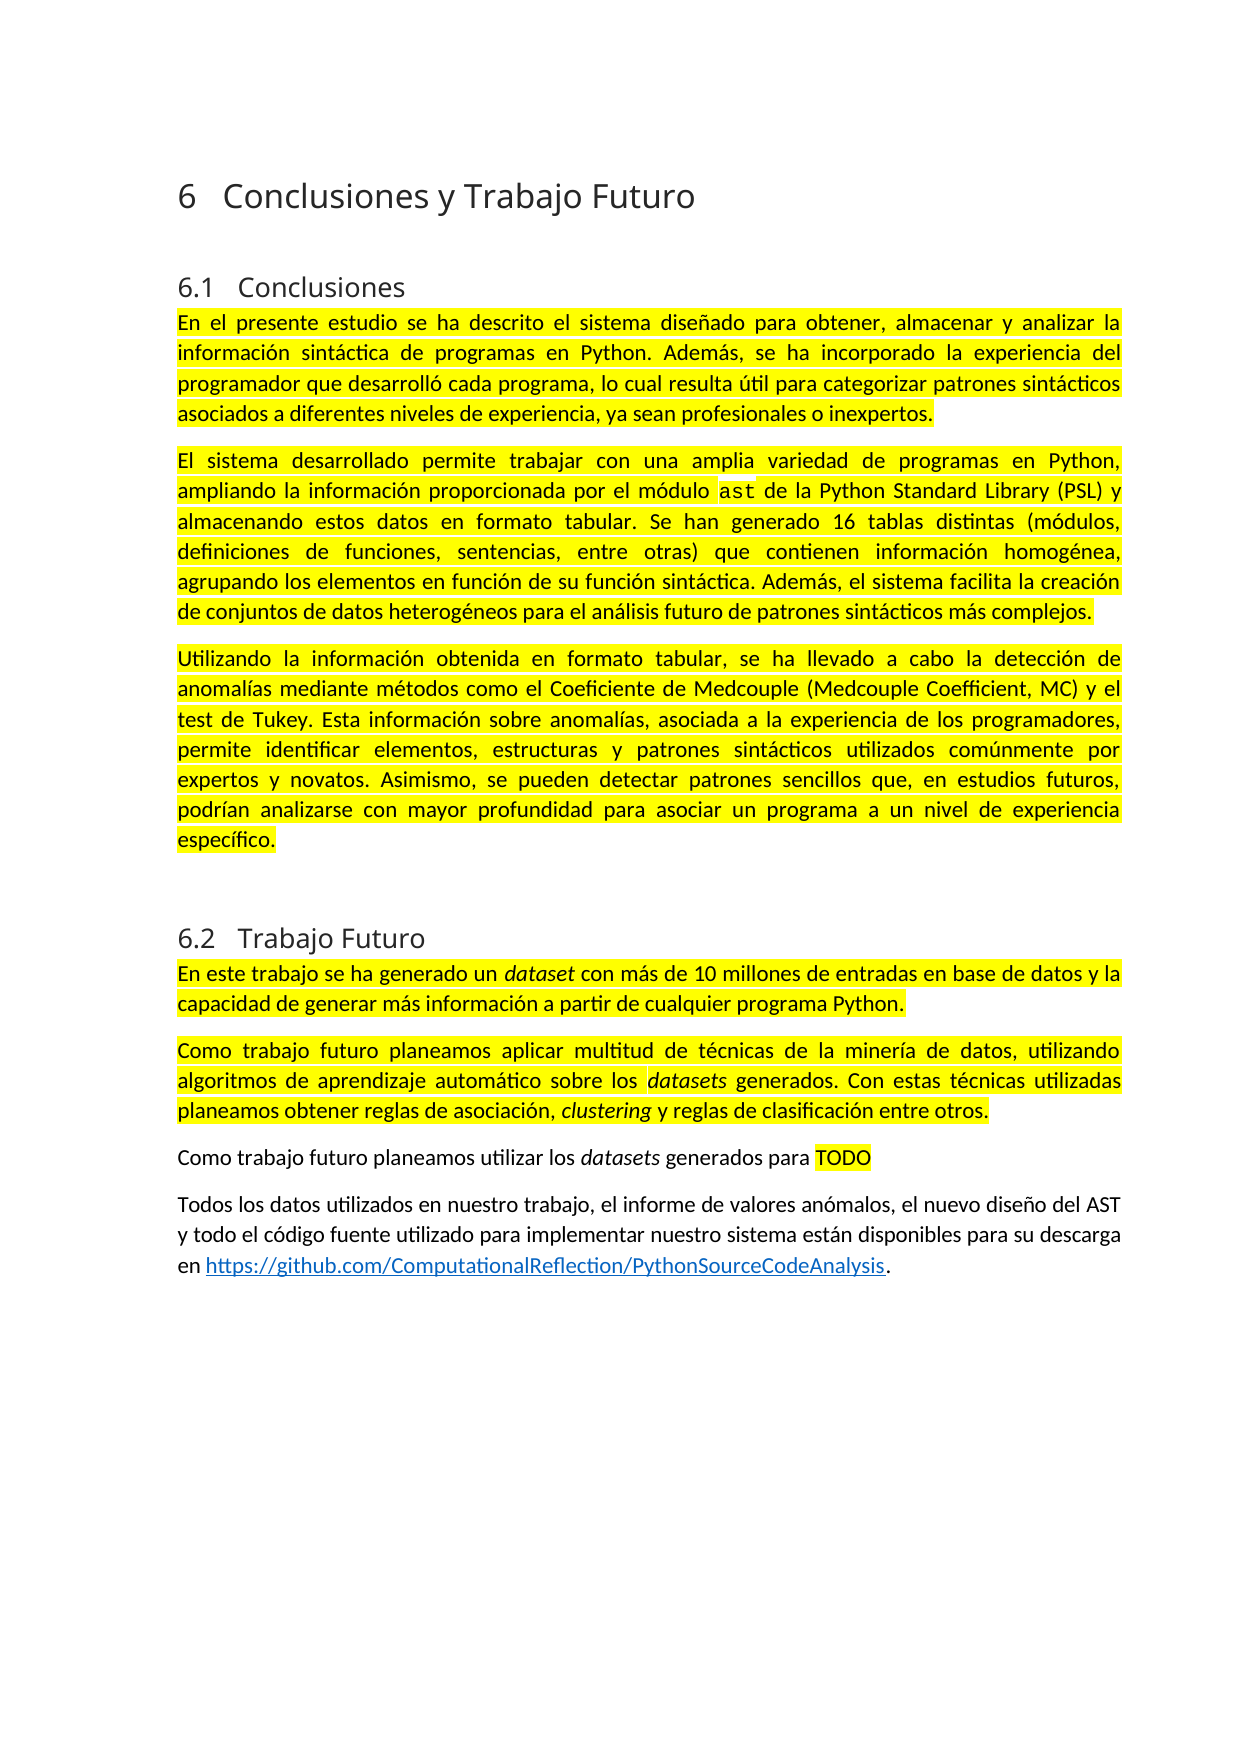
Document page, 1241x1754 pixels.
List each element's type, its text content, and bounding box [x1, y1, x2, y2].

subtitle Conclusiones [177, 268, 1122, 305]
subtitle Trabajo Futuro [177, 919, 1122, 956]
text Como trabajo futuro planeamos aplicar multitud de técnicas de la minería de datos, utilizando algoritmos de aprendizaje automático sobre los datasets generados. Con estas técnicas utilizadas planeamos obtener reglas de asociación, clustering y reglas de clasificación entre otros. [177, 1064, 1122, 1124]
text En este trabajo se ha generado un dataset con más de 10 millones de entradas en base de datos y la capacidad de generar más información a partir de cualquier programa Python. [177, 987, 1122, 1017]
subtitle Conclusiones y Trabajo Futuro [177, 173, 1122, 218]
text Como trabajo futuro planeamos utilizar los datasets generados para TODO [177, 1143, 1122, 1171]
text En el presente estudio se ha descrito el sistema diseñado para obtener, almacenar y analizar la información sintáctica de programas en Python. Además, se ha incorporado la experiencia del programador que desarrolló cada programa, lo cual resulta útil para categorizar patrones sintácticos asociados a diferentes niveles de experiencia, ya sean profesionales o inexpertos. [177, 397, 1122, 427]
